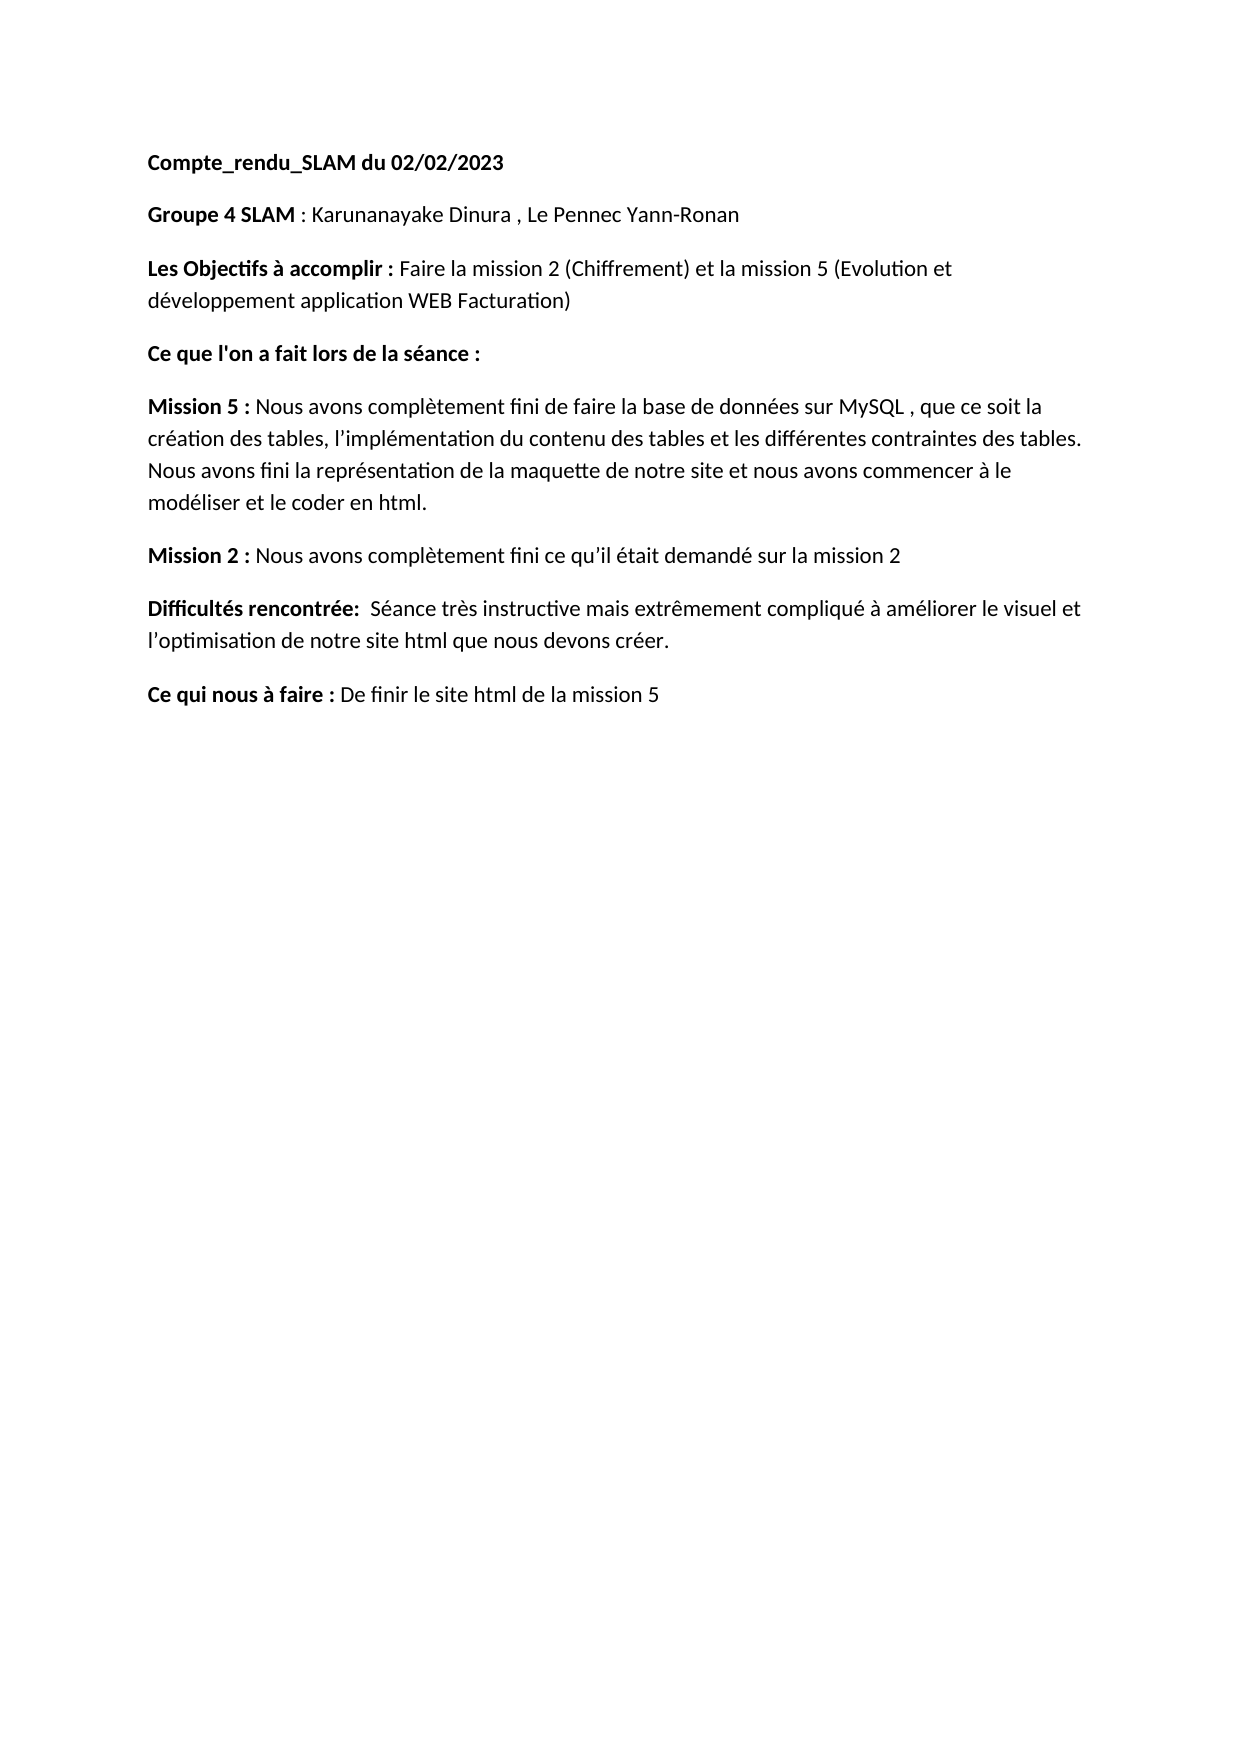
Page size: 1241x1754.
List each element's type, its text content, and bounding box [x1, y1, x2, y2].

text Ce que l'on a fait lors de la séance : [148, 339, 1093, 367]
text Mission 2 : Nous avons complètement fini ce qu’il était demandé sur la mission 2 [148, 541, 1093, 569]
text Les Objectifs à accomplir : Faire la mission 2 (Chiffrement) et la mission 5 (Evolution et développement application WEB Facturation) [148, 254, 1093, 314]
text Difficultés rencontrée: Séance très instructive mais extrêmement compliqué à améliorer le visuel et l’optimisation de notre site html que nous devons créer. [148, 594, 1093, 655]
text Mission 5 : Nous avons complètement fini de faire la base de données sur MySQL , que ce soit la création des tables, l’implémentation du contenu des tables et les différentes contraintes des tables. Nous avons fini la représentation de la maquette de notre site et nous avons commencer à le modéliser et le coder en html. [148, 392, 1093, 516]
text Compte_rendu_SLAM du 02/02/2023 [148, 148, 1093, 176]
text Groupe 4 SLAM : Karunanayake Dinura , Le Pennec Yann-Ronan [148, 201, 1093, 229]
text Ce qui nous à faire : De finir le site html de la mission 5 [148, 680, 1093, 708]
